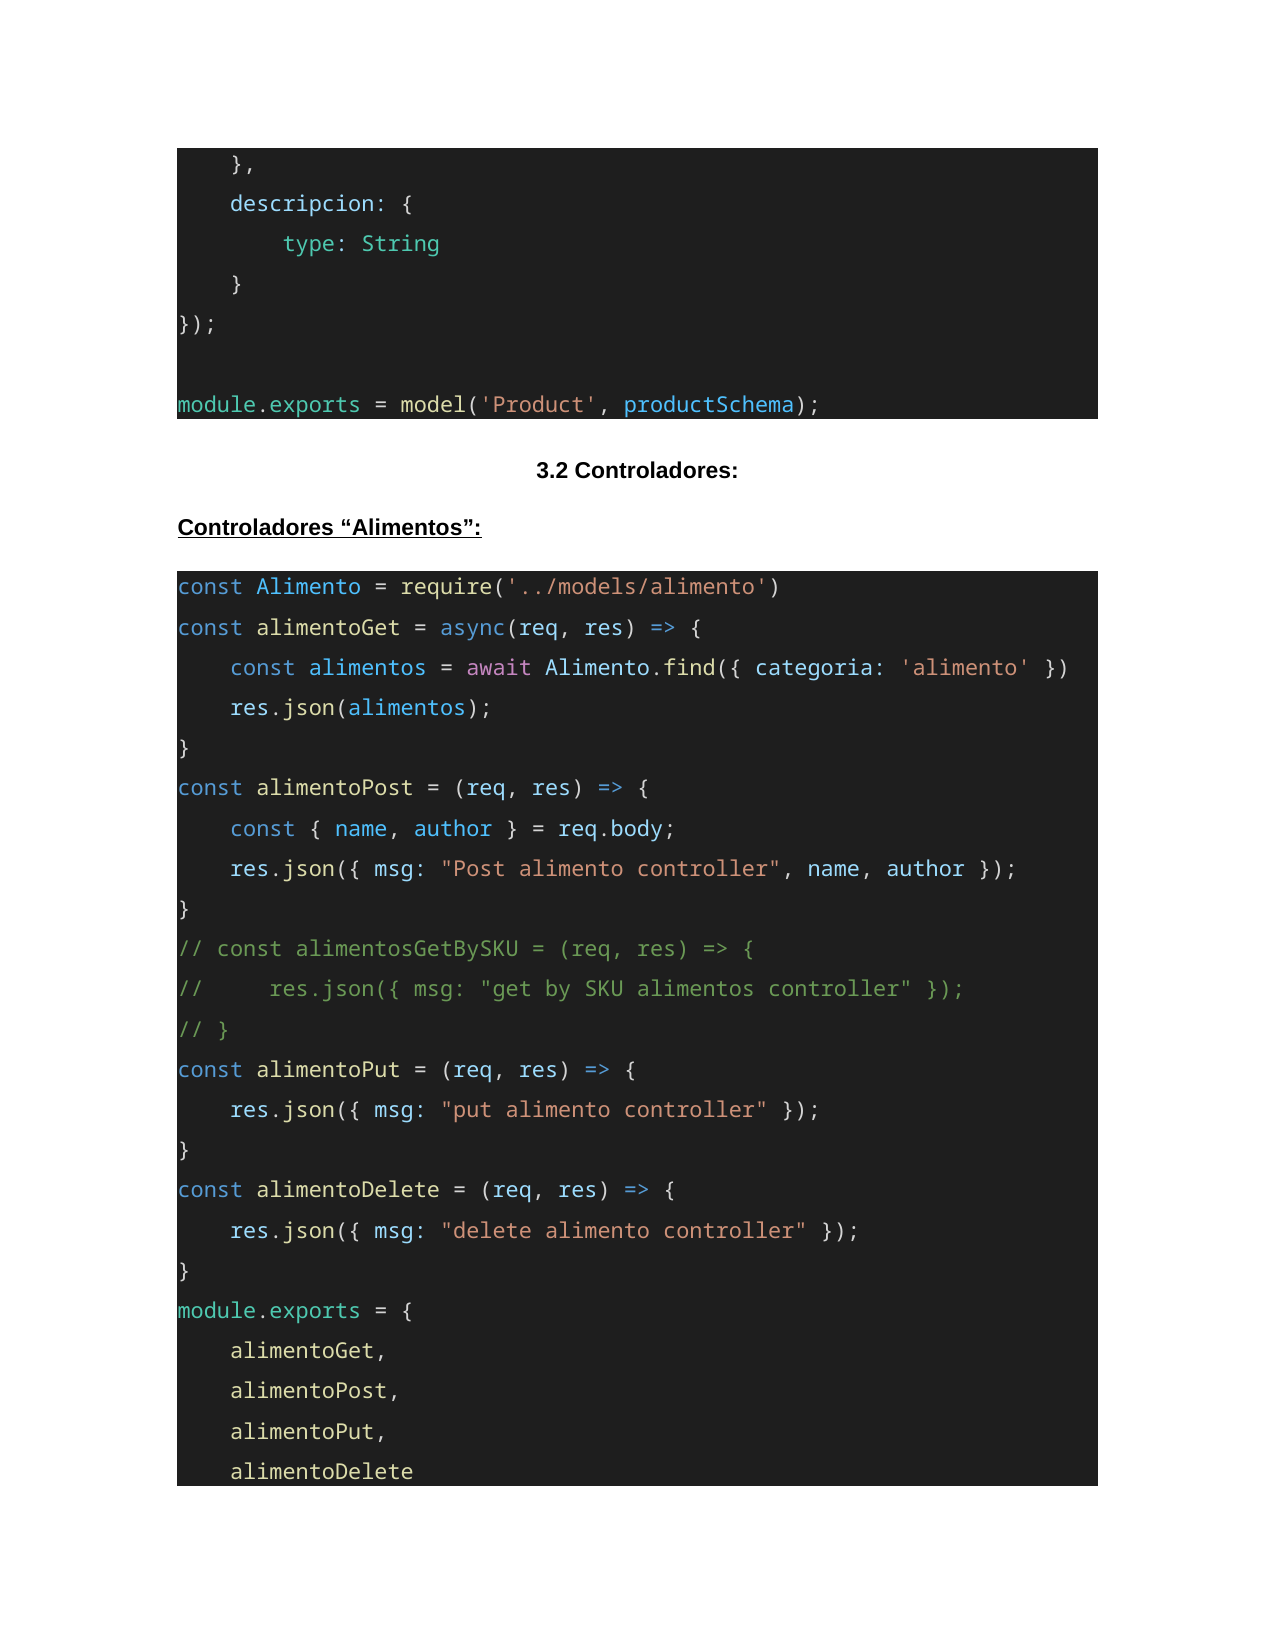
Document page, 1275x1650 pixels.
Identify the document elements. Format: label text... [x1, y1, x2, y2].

text const alimentos = await Alimento.find({ categoria: 'alimento' }) [177, 652, 1098, 681]
text } [177, 893, 1098, 923]
text Controladores “Alimentos”: [177, 514, 1098, 541]
text module.exports = model('Product', productSchema); [177, 389, 1098, 419]
text const alimentoPut = (req, res) => { [177, 1054, 1098, 1083]
text const Alimento = require('../models/alimento') [177, 571, 1098, 601]
text descripcion: { [177, 188, 1098, 218]
text res.json({ msg: "Post alimento controller", name, author }); [177, 853, 1098, 882]
text alimentoPost, [177, 1375, 1098, 1405]
text } [177, 1255, 1098, 1284]
text res.json({ msg: "put alimento controller" }); [177, 1094, 1098, 1124]
text const alimentoGet = async(req, res) => { [177, 611, 1098, 641]
text // } [177, 1013, 1098, 1043]
text } [177, 268, 1098, 298]
text const alimentoDelete = (req, res) => { [177, 1174, 1098, 1204]
text res.json(alimentos); [177, 692, 1098, 722]
text module.exports = { [177, 1295, 1098, 1325]
text const { name, author } = req.body; [177, 812, 1098, 842]
text } [177, 1134, 1098, 1164]
text alimentoGet, [177, 1335, 1098, 1365]
text alimentoDelete [177, 1456, 1098, 1486]
text } [177, 732, 1098, 762]
text alimentoPut, [177, 1416, 1098, 1445]
text // res.json({ msg: "get by SKU alimentos controller" }); [177, 973, 1098, 1003]
text res.json({ msg: "delete alimento controller" }); [177, 1214, 1098, 1244]
text const alimentoPost = (req, res) => { [177, 772, 1098, 802]
text }, [177, 148, 1098, 177]
text type: String [177, 228, 1098, 258]
text 3.2 Controladores: [177, 457, 1098, 484]
text }); [177, 308, 1098, 338]
text // const alimentosGetBySKU = (req, res) => { [177, 933, 1098, 963]
